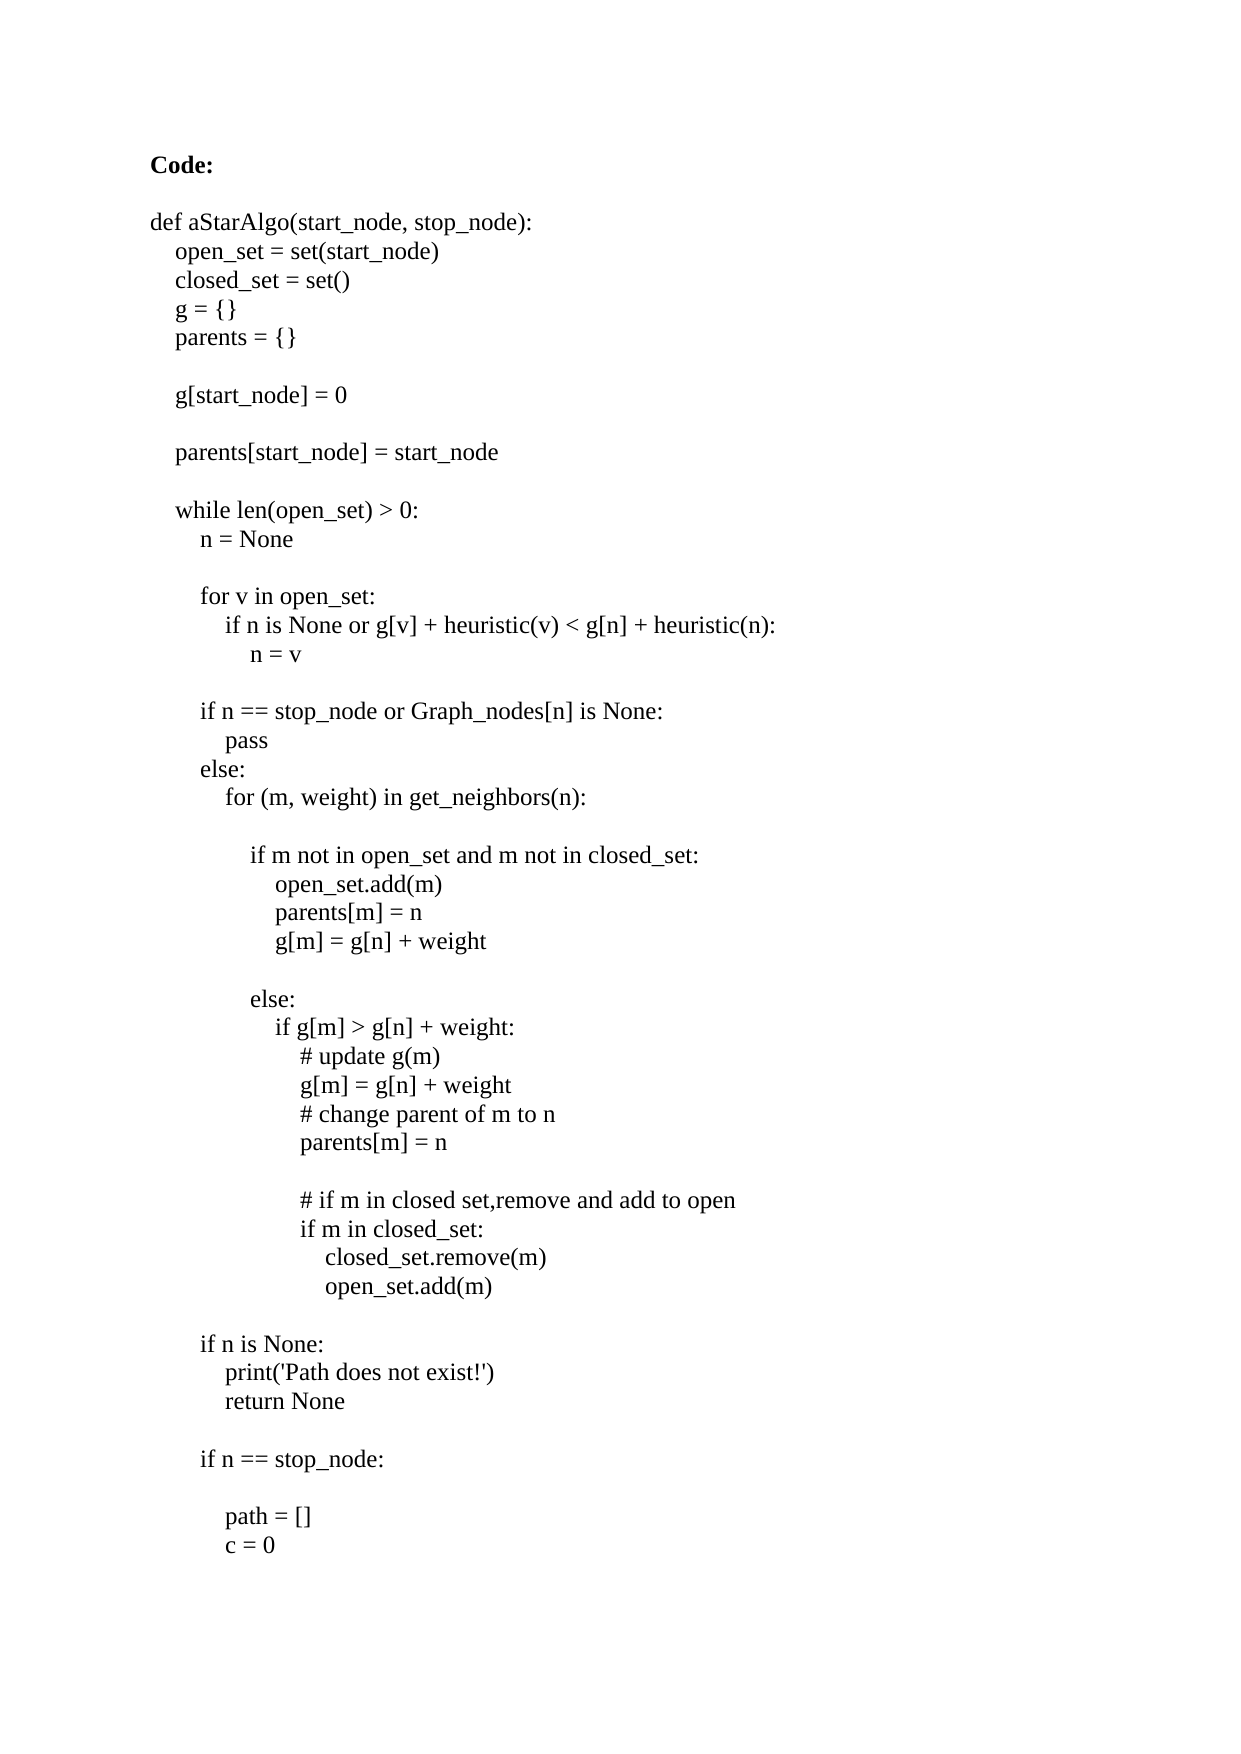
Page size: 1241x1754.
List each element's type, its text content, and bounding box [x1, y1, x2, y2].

text if g[m] > g[n] + weight: [150, 1012, 1090, 1041]
text c = 0 [150, 1530, 1090, 1559]
text print('Path does not exist!') [150, 1357, 1090, 1386]
text n = None [150, 524, 1090, 552]
text parents[m] = n [150, 1127, 1090, 1156]
text for v in open_set: [150, 581, 1090, 610]
text def aStarAlgo(start_node, stop_node): [150, 207, 1090, 236]
text if m not in open_set and m not in closed_set: [150, 840, 1090, 869]
text # if m in closed set,remove and add to open [150, 1185, 1090, 1214]
text if n is None: [150, 1329, 1090, 1357]
text closed_set.remove(m) [150, 1242, 1090, 1271]
text g = {} [150, 294, 1090, 322]
text while len(open_set) > 0: [150, 495, 1090, 524]
text if m in closed_set: [150, 1214, 1090, 1242]
text path = [] [150, 1501, 1090, 1530]
text parents[start_node] = start_node [150, 437, 1090, 466]
text open_set.add(m) [150, 1271, 1090, 1300]
text for (m, weight) in get_neighbors(n): [150, 782, 1090, 811]
text open_set = set(start_node) [150, 236, 1090, 265]
text closed_set = set() [150, 265, 1090, 294]
text g[m] = g[n] + weight [150, 1070, 1090, 1099]
text else: [150, 754, 1090, 782]
text Code: [150, 150, 1090, 179]
text if n == stop_node or Graph_nodes[n] is None: [150, 696, 1090, 725]
text n = v [150, 639, 1090, 667]
text g[start_node] = 0 [150, 380, 1090, 409]
text if n == stop_node: [150, 1444, 1090, 1472]
text else: [150, 984, 1090, 1012]
text parents[m] = n [150, 897, 1090, 926]
text # change parent of m to n [150, 1099, 1090, 1127]
text parents = {} [150, 322, 1090, 351]
text pass [150, 725, 1090, 754]
text if n is None or g[v] + heuristic(v) < g[n] + heuristic(n): [150, 610, 1090, 639]
text g[m] = g[n] + weight [150, 926, 1090, 955]
text open_set.add(m) [150, 869, 1090, 897]
text # update g(m) [150, 1041, 1090, 1070]
text return None [150, 1386, 1090, 1415]
